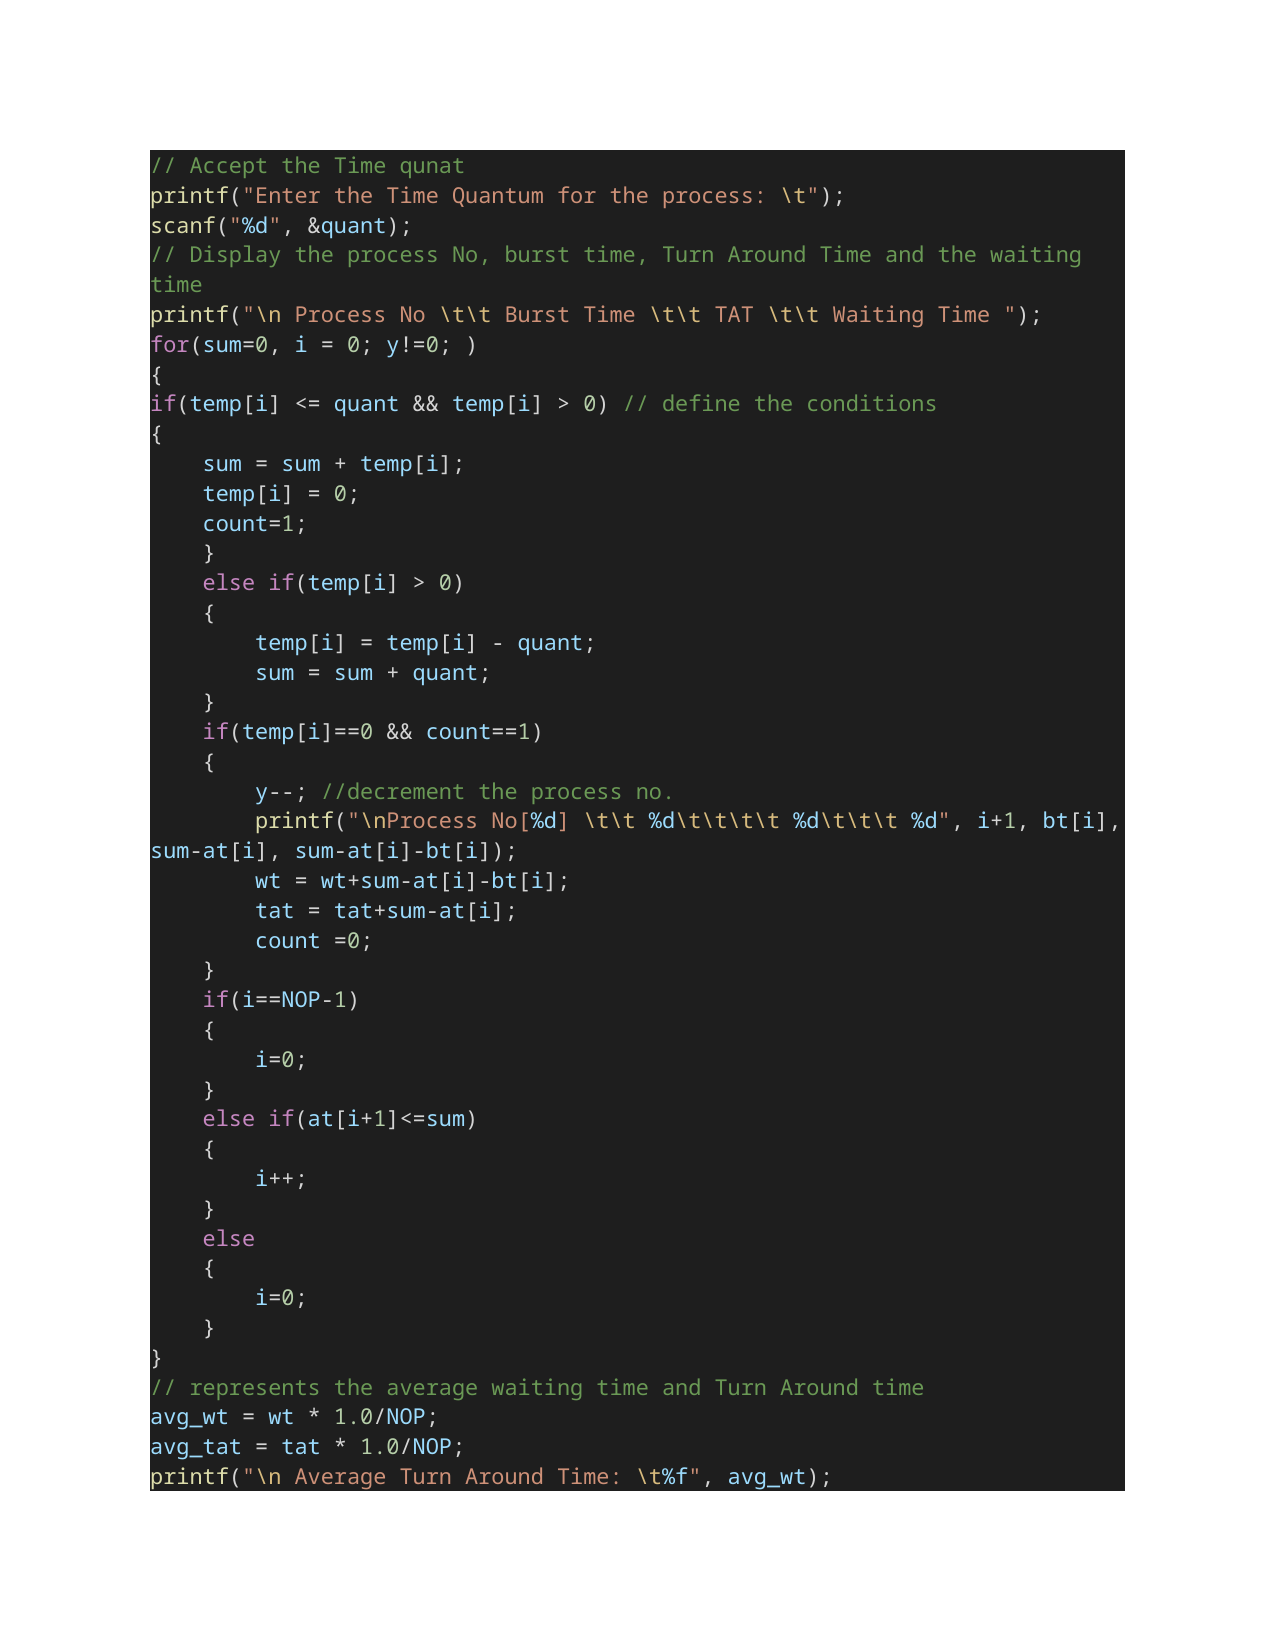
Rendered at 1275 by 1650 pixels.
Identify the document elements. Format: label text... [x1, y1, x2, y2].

text { [150, 358, 1125, 388]
text { [150, 418, 1125, 448]
text else if(at[i+1]<=sum) [150, 1103, 1125, 1133]
text temp[i] = temp[i] - quant; [150, 627, 1125, 656]
text { [150, 1252, 1125, 1282]
text i++; [150, 1163, 1125, 1193]
text } [150, 537, 1125, 567]
text wt = wt+sum-at[i]-bt[i]; [150, 865, 1125, 895]
text } [150, 1073, 1125, 1103]
text avg_tat = tat * 1.0/NOP; [150, 1431, 1125, 1461]
text i=0; [150, 1282, 1125, 1312]
text count =0; [150, 924, 1125, 954]
text sum = sum + quant; [150, 656, 1125, 686]
text // Accept the Time qunat [150, 150, 1125, 180]
text { [150, 597, 1125, 627]
text // represents the average waiting time and Turn Around time [150, 1371, 1125, 1401]
text else if(temp[i] > 0) [150, 567, 1125, 597]
text i=0; [150, 1044, 1125, 1073]
text } [150, 1312, 1125, 1342]
text if(i==NOP-1) [150, 984, 1125, 1014]
text if(temp[i]==0 && count==1) [150, 716, 1125, 746]
text { [150, 1014, 1125, 1044]
text for(sum=0, i = 0; y!=0; ) [150, 329, 1125, 358]
text y--; //decrement the process no. [150, 776, 1125, 805]
text printf("\nProcess No[%d] \t\t %d\t\t\t\t %d\t\t\t %d", i+1, bt[i], sum-at[i], sum-at[i]-bt[i]); [150, 805, 1125, 865]
text { [150, 1133, 1125, 1163]
text tat = tat+sum-at[i]; [150, 895, 1125, 924]
text printf("\n Process No \t\t Burst Time \t\t TAT \t\t Waiting Time "); [150, 299, 1125, 329]
text // Display the process No, burst time, Turn Around Time and the waiting time [150, 239, 1125, 299]
text } [150, 954, 1125, 984]
text } [150, 1193, 1125, 1222]
text temp[i] = 0; [150, 478, 1125, 507]
text else [150, 1222, 1125, 1252]
text printf("\n Average Turn Around Time: \t%f", avg_wt); [150, 1461, 1125, 1491]
text count=1; [150, 507, 1125, 537]
text printf("Enter the Time Quantum for the process: \t"); [150, 180, 1125, 209]
text avg_wt = wt * 1.0/NOP; [150, 1401, 1125, 1431]
text } [150, 1342, 1125, 1371]
text scanf("%d", &quant); [150, 209, 1125, 239]
text sum = sum + temp[i]; [150, 448, 1125, 478]
text } [150, 686, 1125, 716]
text { [150, 746, 1125, 776]
text if(temp[i] <= quant && temp[i] > 0) // define the conditions [150, 388, 1125, 418]
